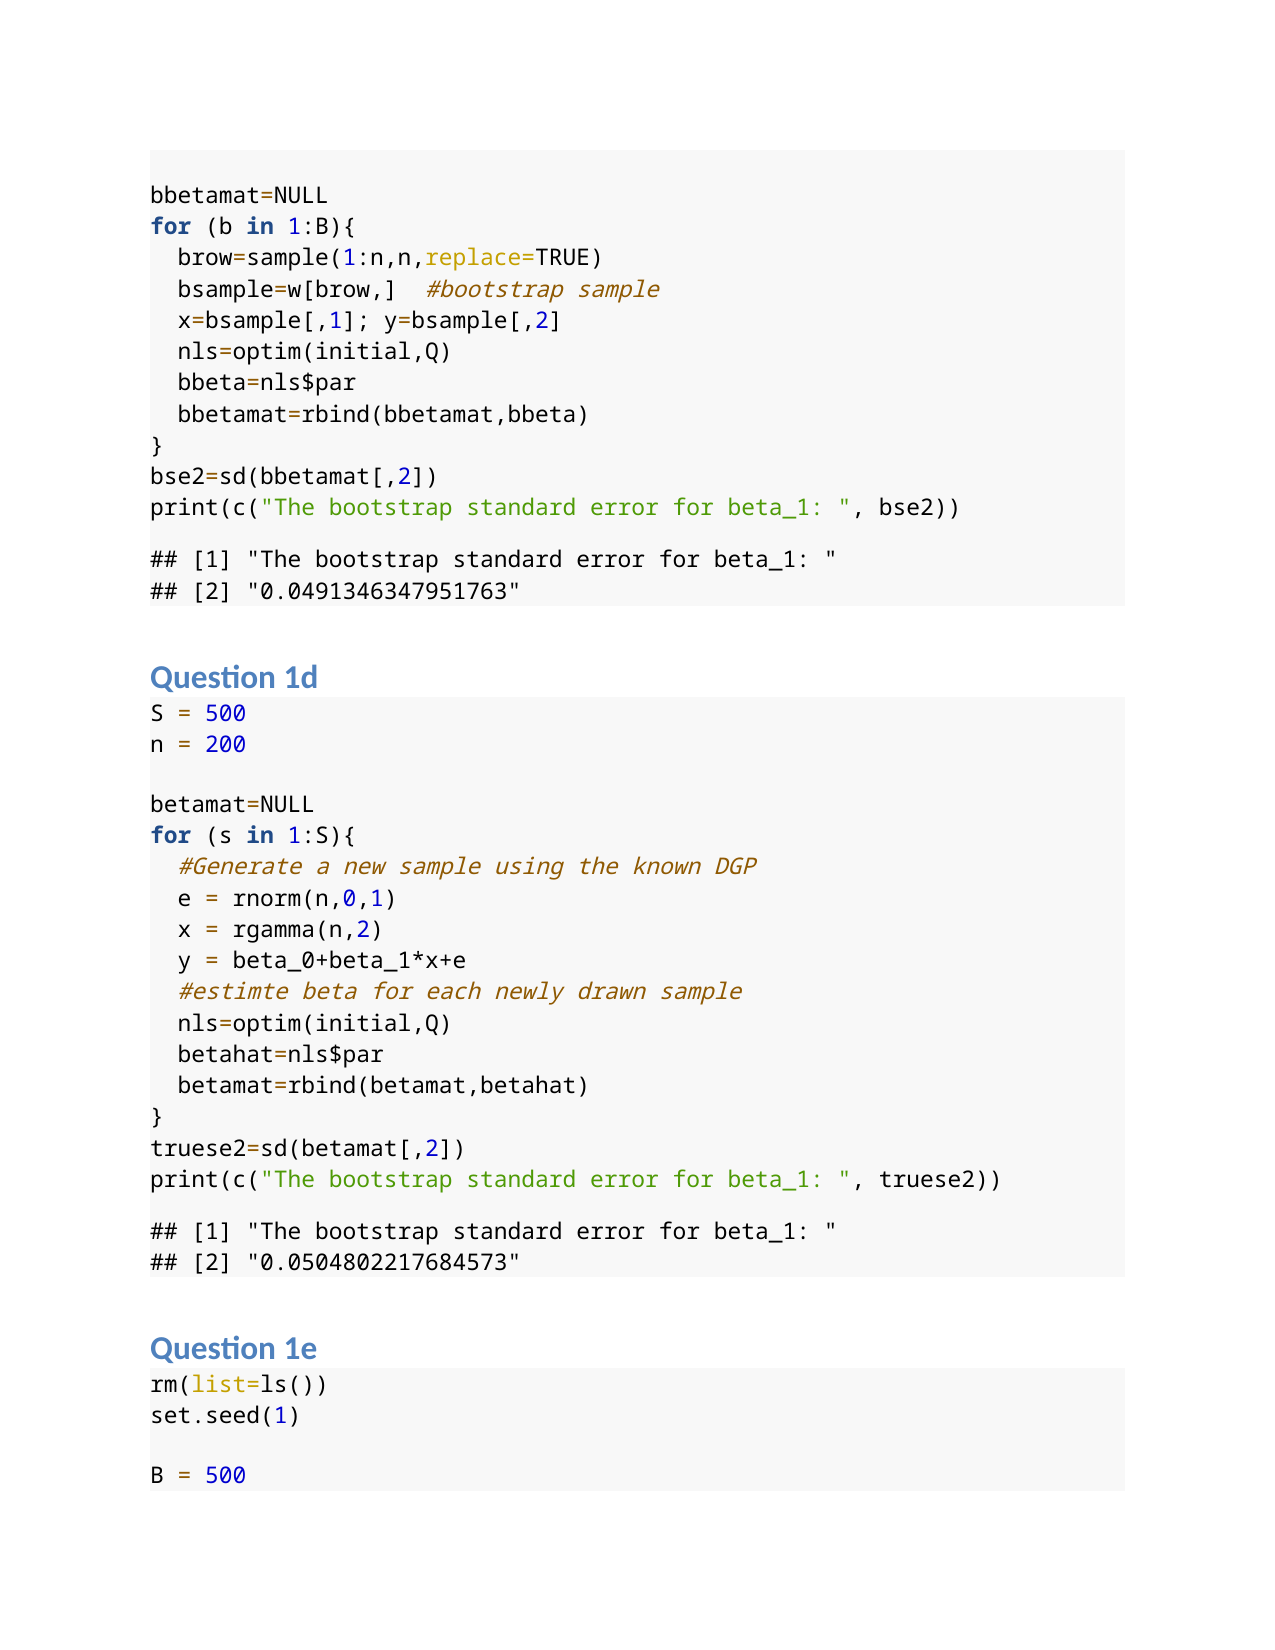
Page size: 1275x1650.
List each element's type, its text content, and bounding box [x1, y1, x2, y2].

text S = 500 n = 200 betamat=NULL for (s in 1:S){ #Generate a new sample using the known DGP e = rnorm(n,0,1) x = rgamma(n,2) y = beta_0+beta_1*x+e #estimte beta for each newly drawn sample nls=optim(initial,Q) betahat=nls$par betamat=rbind(betamat,betahat) } truese2=sd(betamat[,2]) print(c("The bootstrap standard error for beta_1: ", truese2)) [150, 697, 1125, 1194]
text ## [1] "The bootstrap standard error for beta_1: " ## [2] "0.0504802217684573" [150, 1215, 1125, 1277]
text ## [1] "The bootstrap standard error for beta_1: " ## [2] "0.0491346347951763" [150, 543, 1125, 606]
subtitle Question 1e [150, 1327, 1125, 1368]
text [150, 1368, 1125, 1491]
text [150, 150, 1125, 522]
subtitle Question 1d [150, 656, 1125, 697]
